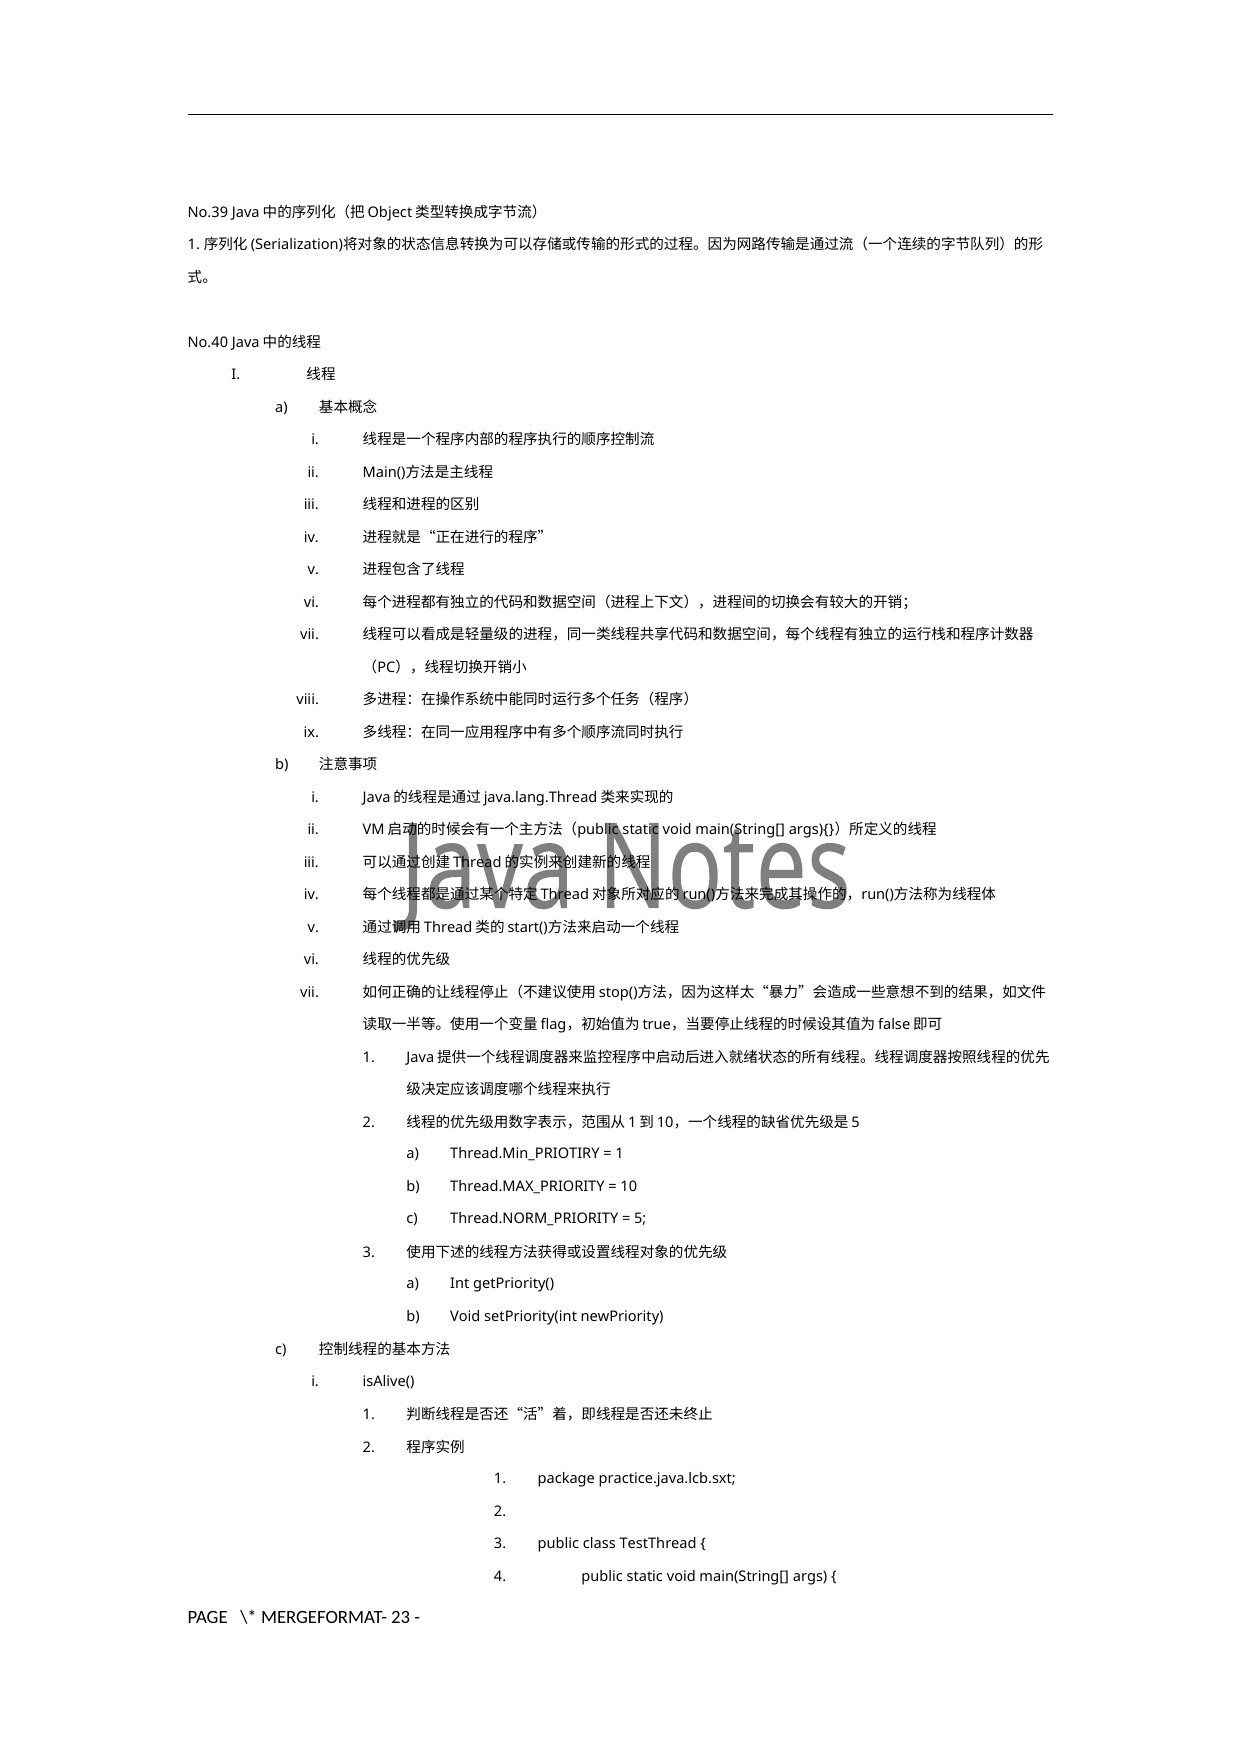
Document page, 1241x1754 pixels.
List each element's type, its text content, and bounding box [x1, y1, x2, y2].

list public static void main(String[] args) { [494, 1559, 1053, 1592]
list Thread.MAX_PRIORITY = 10 [406, 1169, 1053, 1202]
list 控制线程的基本方法 [275, 1332, 1053, 1364]
text No.39 Java中的序列化（把Object类型转换成字节流） [187, 194, 1053, 227]
list 进程就是“正在进行的程序” [319, 519, 1053, 552]
list isAlive() [319, 1364, 1053, 1397]
list 多进程：在操作系统中能同时运行多个任务（程序） [319, 682, 1053, 714]
text No.40 Java中的线程 [187, 324, 1053, 357]
list 程序实例 [362, 1429, 1053, 1462]
list public class TestThread { [494, 1527, 1053, 1559]
list Main()方法是主线程 [319, 454, 1053, 487]
list 每个进程都有独立的代码和数据空间（进程上下文），进程间的切换会有较大的开销； [319, 584, 1053, 617]
list 线程和进程的区别 [319, 487, 1053, 519]
list package practice.java.lcb.sxt; [494, 1462, 1053, 1494]
list 如何正确的让线程停止（不建议使用stop()方法，因为这样太“暴力”会造成一些意想不到的结果，如文件读取一半等。使用一个变量flag，初始值为true，当要停止线程的时候设其值为false即可 [319, 974, 1053, 1039]
list Int getPriority() [406, 1267, 1053, 1299]
list Void setPriority(int newPriority) [406, 1299, 1053, 1332]
text 1. 序列化 (Serialization)将对象的状态信息转换为可以存储或传输的形式的过程。因为网路传输是通过流（一个连续的字节队列）的形式。 [187, 227, 1053, 292]
list 注意事项 [275, 747, 1053, 779]
list 每个线程都是通过某个特定Thread对象所对应的run()方法来完成其操作的，run()方法称为线程体 [319, 877, 1053, 909]
list 进程包含了线程 [319, 552, 1053, 584]
list 线程 [231, 357, 1053, 389]
list VM启动的时候会有一个主方法（public static void main(String[] args){}）所定义的线程 [319, 812, 1053, 844]
list Thread.NORM_PRIORITY = 5; [406, 1202, 1053, 1234]
list 线程是一个程序内部的程序执行的顺序控制流 [319, 422, 1053, 454]
list 线程的优先级用数字表示，范围从1到10，一个线程的缺省优先级是5 [362, 1104, 1053, 1137]
list Java提供一个线程调度器来监控程序中启动后进入就绪状态的所有线程。线程调度器按照线程的优先级决定应该调度哪个线程来执行 [362, 1039, 1053, 1104]
list 多线程：在同一应用程序中有多个顺序流同时执行 [319, 714, 1053, 747]
list 判断线程是否还“活”着，即线程是否还未终止 [362, 1397, 1053, 1429]
list 可以通过创建Thread的实例来创建新的线程 [319, 844, 1053, 877]
list 基本概念 [275, 389, 1053, 422]
list Java的线程是通过java.lang.Thread类来实现的 [319, 779, 1053, 812]
list Thread.Min_PRIOTIRY = 1 [406, 1137, 1053, 1169]
list 线程的优先级 [319, 942, 1053, 974]
list 通过调用Thread类的start()方法来启动一个线程 [319, 909, 1053, 942]
list 线程可以看成是轻量级的进程，同一类线程共享代码和数据空间，每个线程有独立的运行栈和程序计数器（PC），线程切换开销小 [319, 617, 1053, 682]
list 使用下述的线程方法获得或设置线程对象的优先级 [362, 1234, 1053, 1267]
